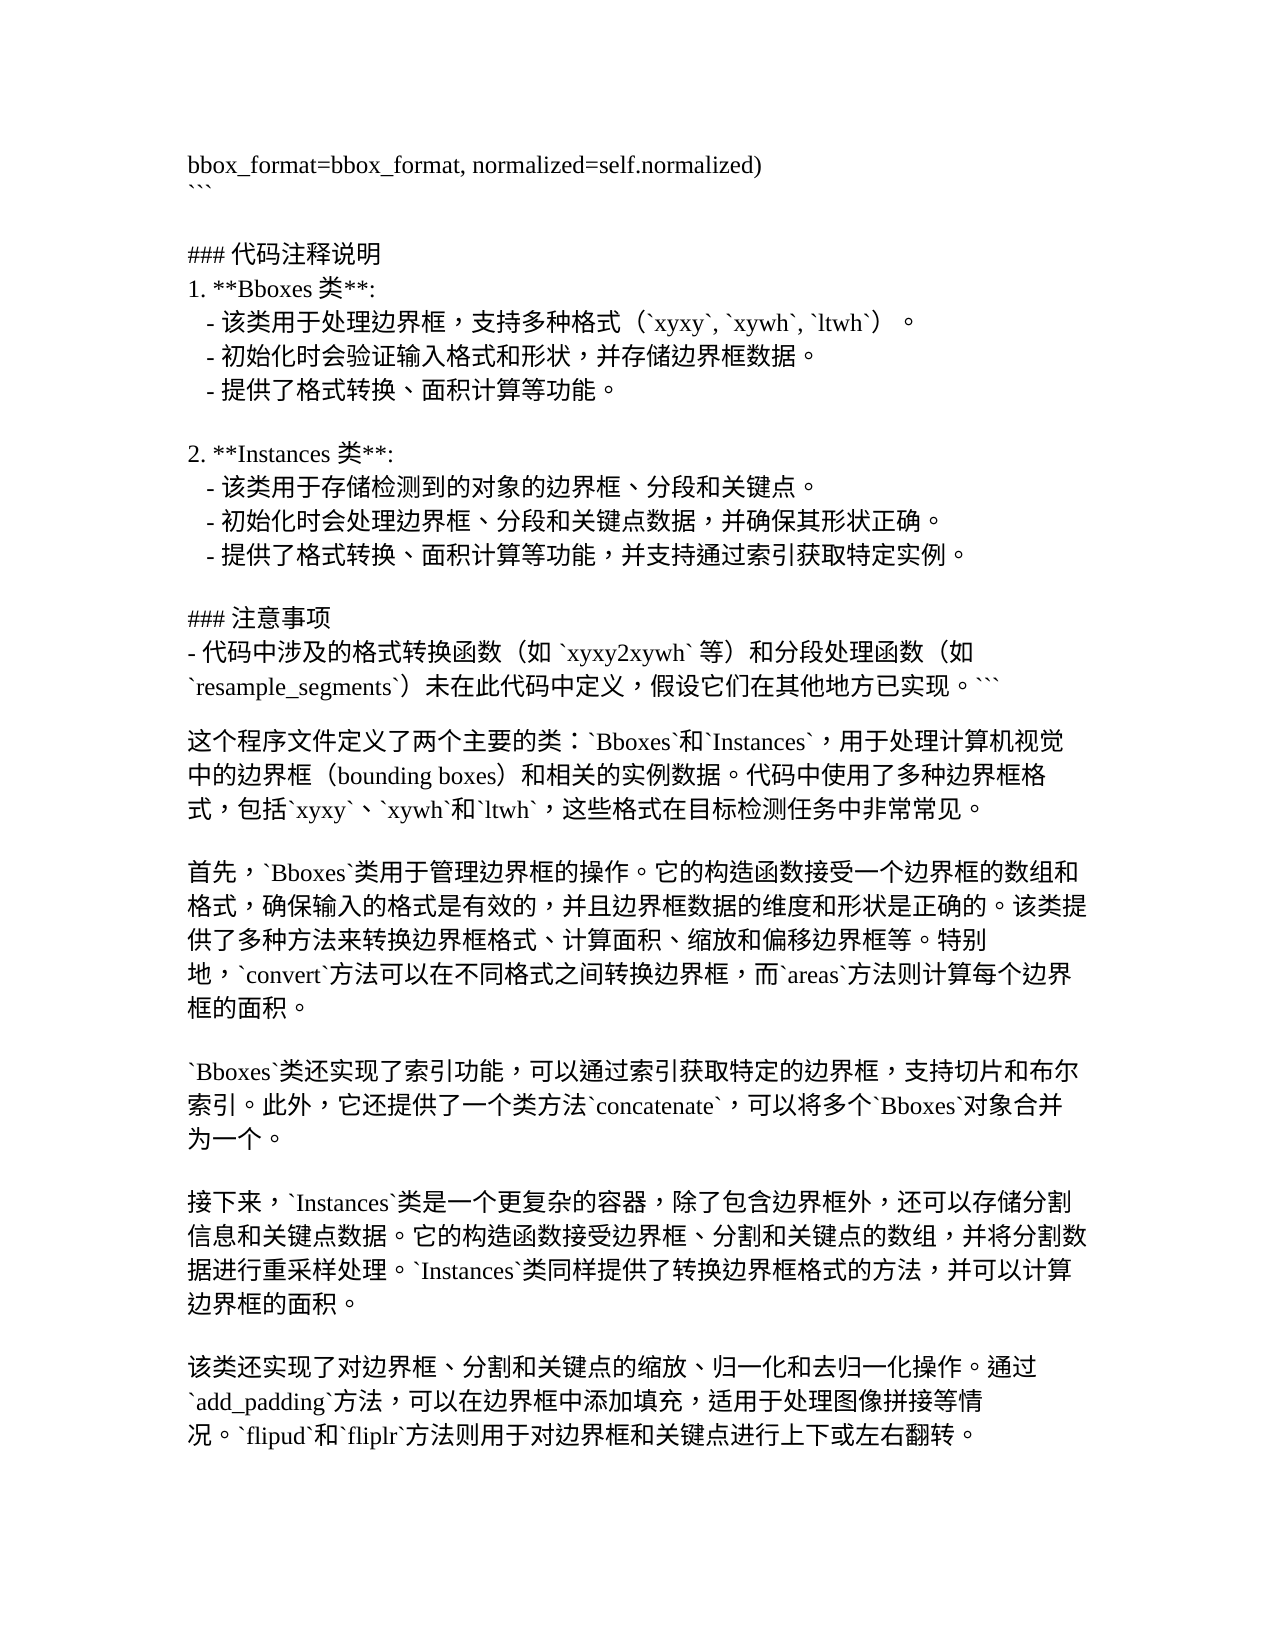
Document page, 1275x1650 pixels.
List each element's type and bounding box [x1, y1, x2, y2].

text [187, 723, 1087, 1480]
text [187, 150, 1087, 702]
